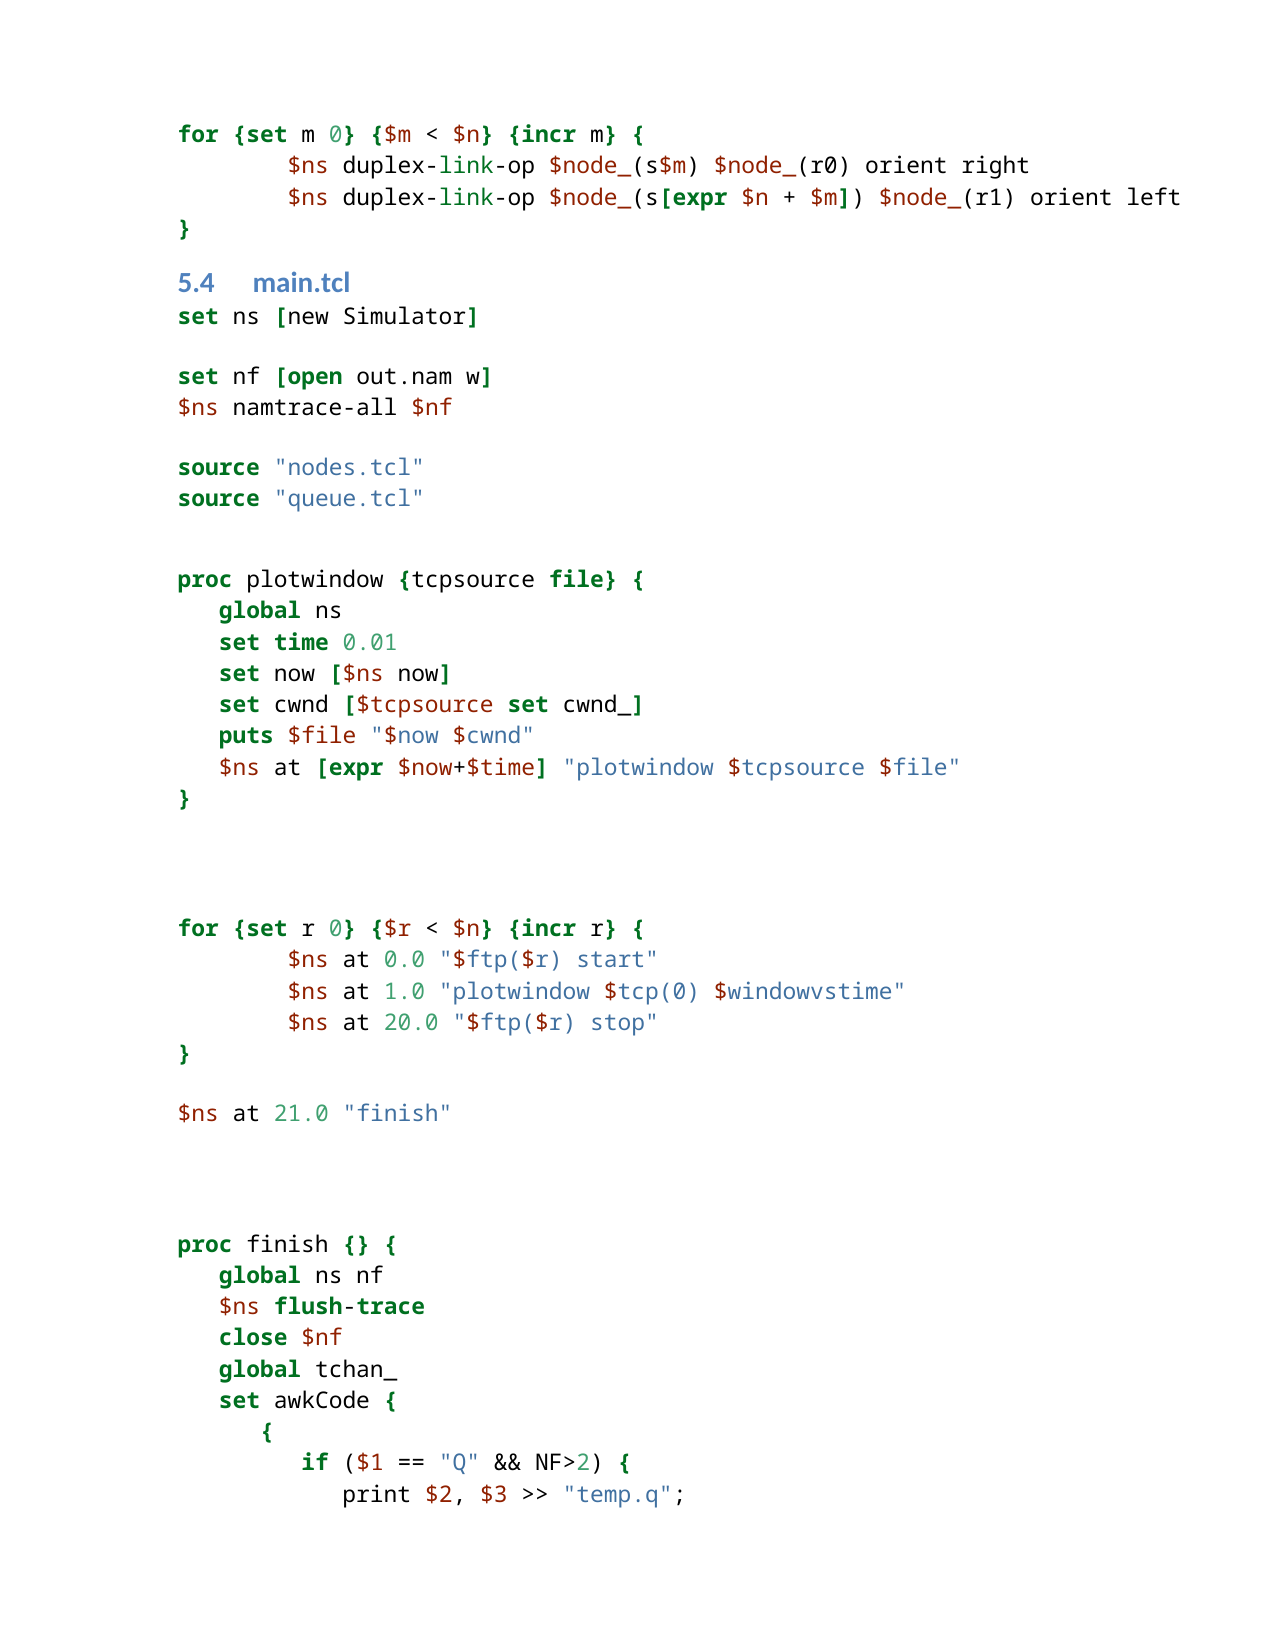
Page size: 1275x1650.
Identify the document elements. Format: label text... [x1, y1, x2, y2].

text set ns [new Simulator] set nf [open out.nam w] $ns namtrace-all $nf source "nodes.tcl" source "queue.tcl" [177, 299, 1186, 542]
text proc plotwindow {tcpsource file} { global ns set time 0.01 set now [$ns now] set cwnd [$tcpsource set cwnd_] puts $file "$now $cwnd" $ns at [expr $now+$time] "plotwindow $tcpsource $file" } [177, 563, 1186, 813]
text for {set r 0} {$r < $n} {incr r} { $ns at 0.0 "$ftp($r) start" $ns at 1.0 "plotwindow $tcp(0) $windowvstime" $ns at 20.0 "$ftp($r) stop" } $ns at 21.0 "finish" [177, 912, 1186, 1128]
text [177, 1227, 1186, 1509]
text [177, 118, 1186, 243]
subtitle 5.4 main.tcl [177, 264, 1186, 299]
